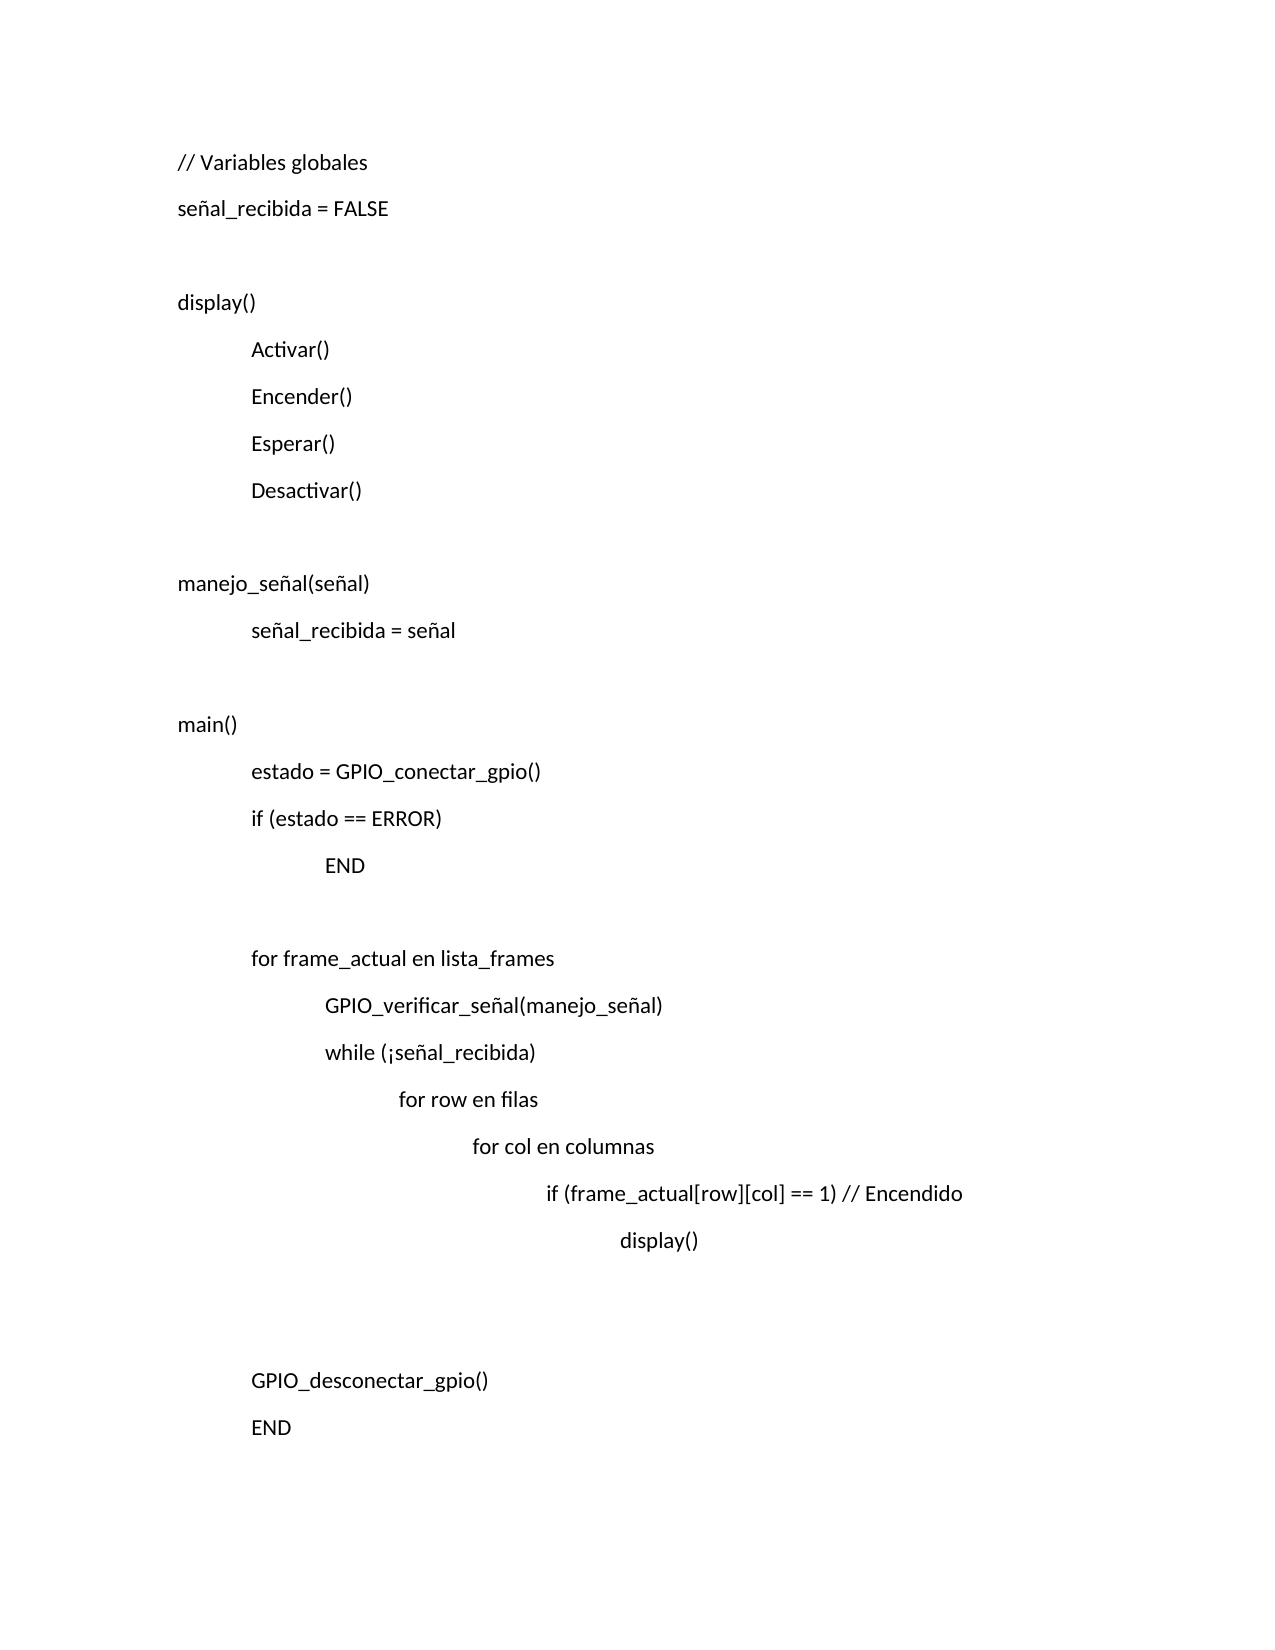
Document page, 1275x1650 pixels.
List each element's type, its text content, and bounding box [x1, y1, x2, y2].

text if (frame_actual[row][col] == 1) // Encendido [177, 1179, 1098, 1207]
text Encender() [177, 382, 1098, 410]
text for row en filas [177, 1085, 1098, 1113]
text señal_recibida = señal [177, 616, 1098, 644]
text for col en columnas [177, 1132, 1098, 1160]
text // Variables globales [177, 148, 1098, 176]
text Esperar() [177, 429, 1098, 457]
text display() [177, 1226, 1098, 1254]
text GPIO_desconectar_gpio() [177, 1366, 1098, 1394]
text estado = GPIO_conectar_gpio() [177, 757, 1098, 785]
text manejo_señal(señal) [177, 569, 1098, 597]
text Activar() [177, 335, 1098, 363]
text display() [177, 288, 1098, 316]
text for frame_actual en lista_frames [177, 944, 1098, 972]
text GPIO_verificar_señal(manejo_señal) [177, 991, 1098, 1019]
text main() [177, 710, 1098, 738]
text if (estado == ERROR) [177, 804, 1098, 832]
text señal_recibida = FALSE [177, 194, 1098, 222]
text END [177, 1413, 1098, 1441]
text END [177, 851, 1098, 879]
text Desactivar() [177, 476, 1098, 504]
text while (¡señal_recibida) [177, 1038, 1098, 1066]
